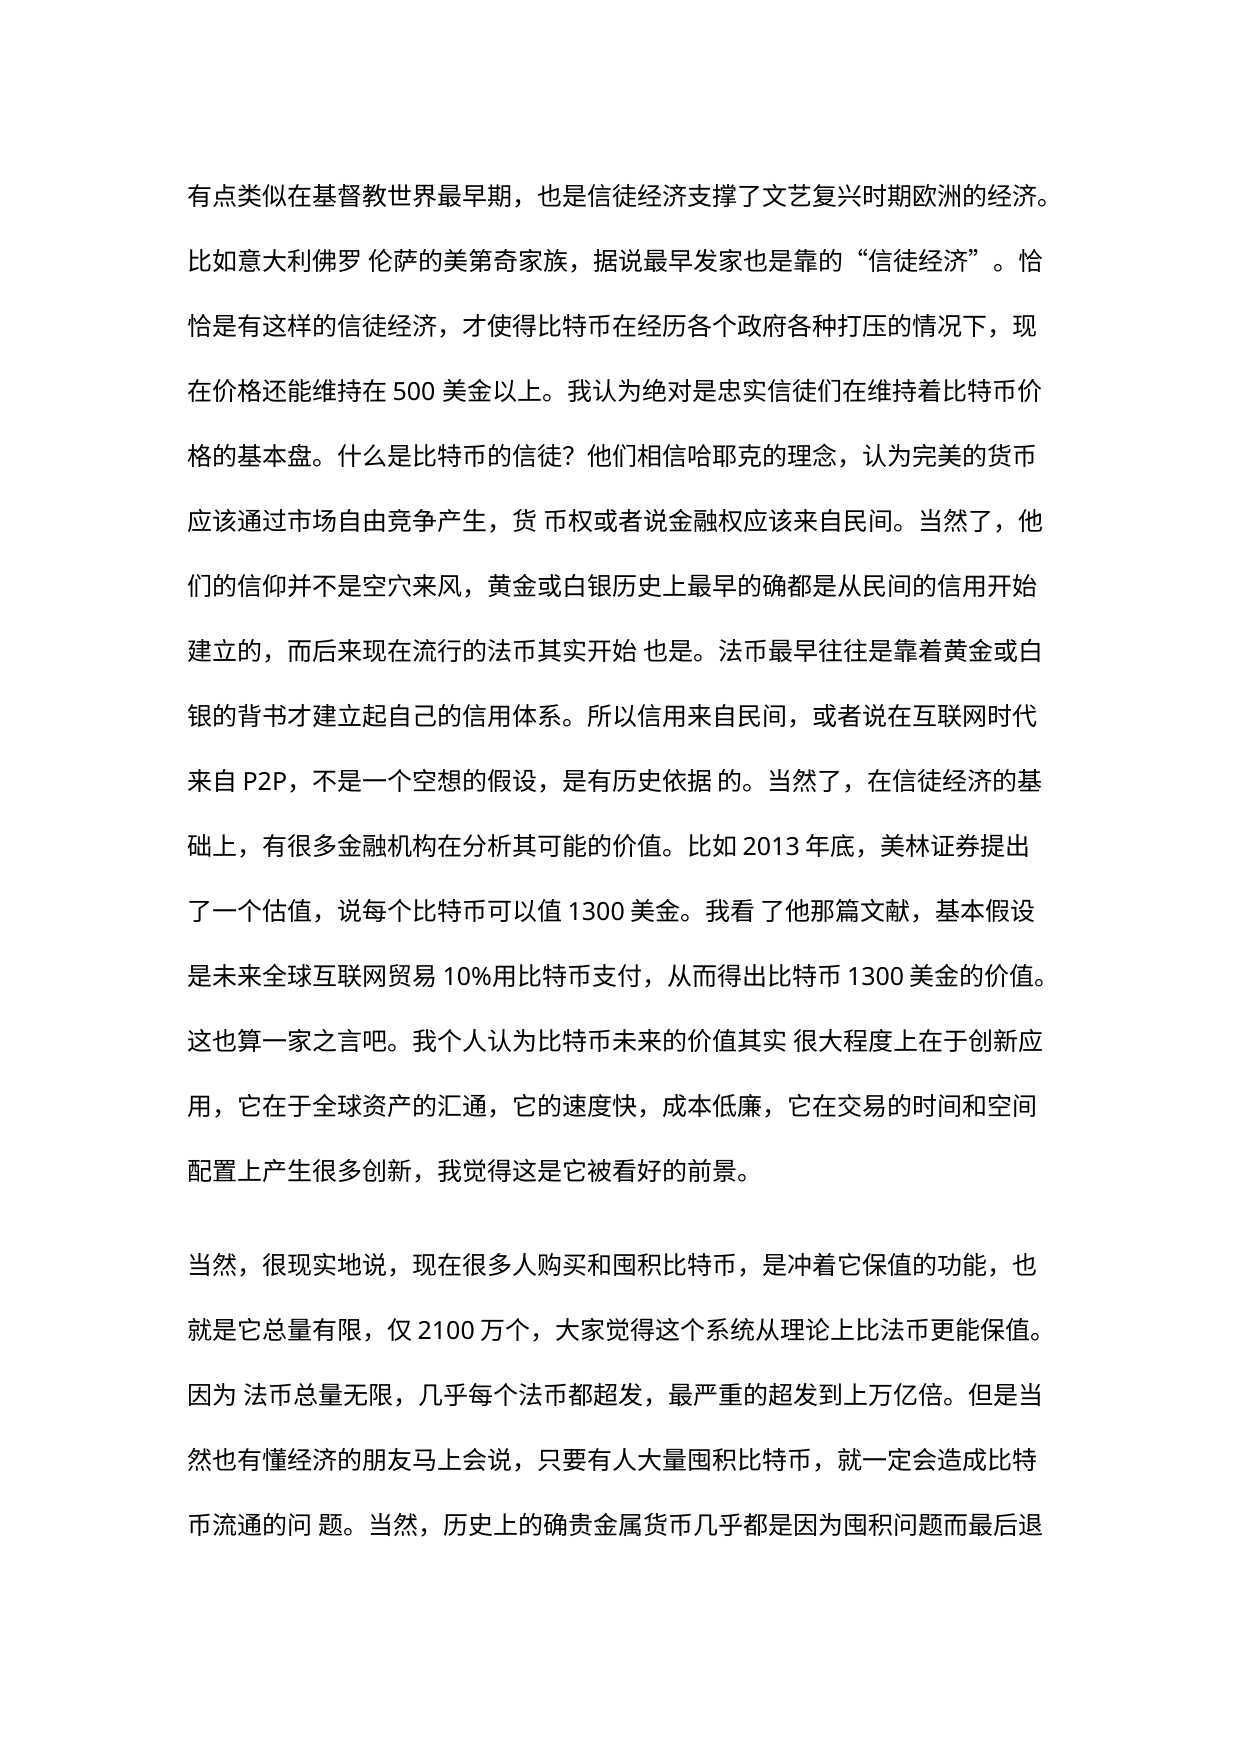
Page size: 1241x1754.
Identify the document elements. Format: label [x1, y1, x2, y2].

text [187, 1231, 1053, 1556]
text [187, 162, 1053, 1202]
